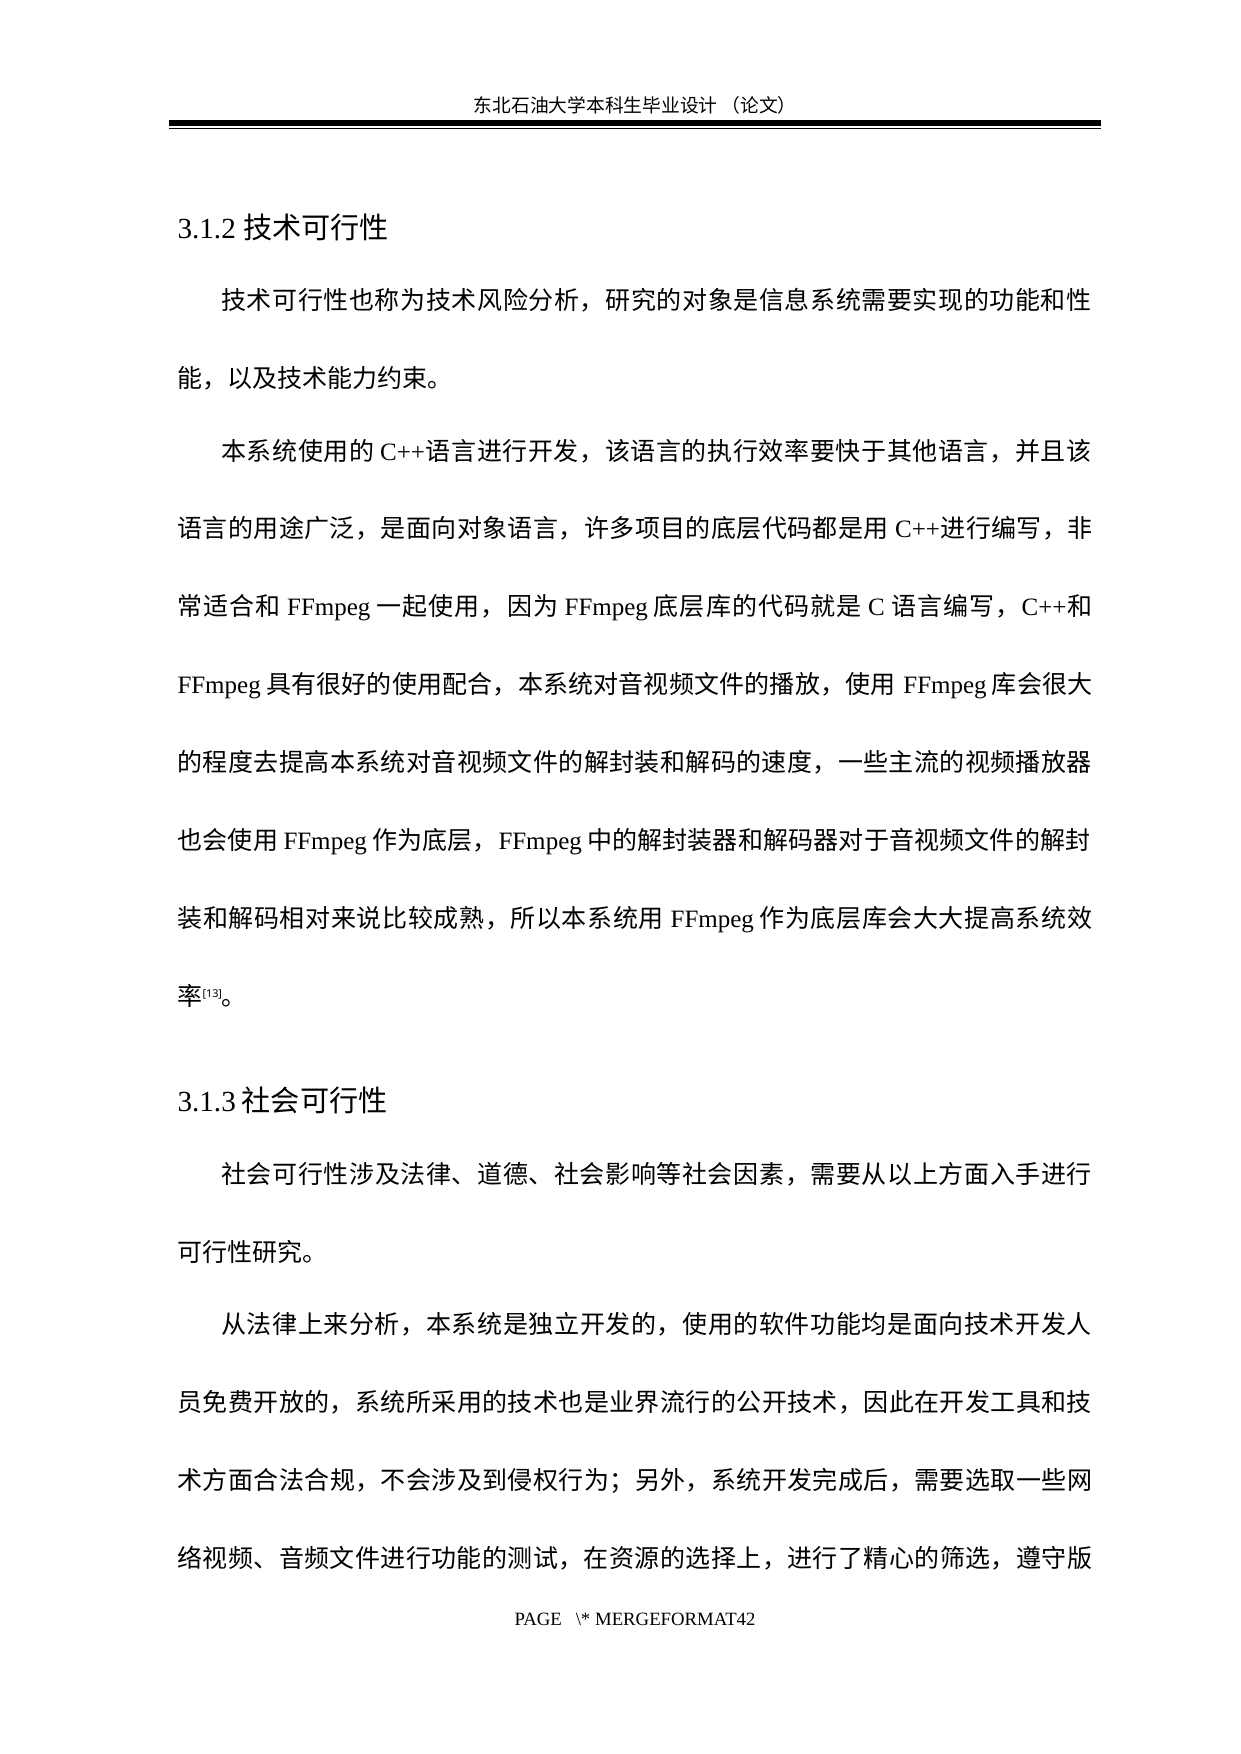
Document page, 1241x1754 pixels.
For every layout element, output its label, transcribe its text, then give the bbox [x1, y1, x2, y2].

text 技术可行性也称为技术风险分析，研究的对象是信息系统需要实现的功能和性能，以及技术能力约束。 [177, 266, 1093, 409]
subtitle 3.1.2 技术可行性 [177, 193, 1093, 258]
subtitle 3.1.3社会可行性 [177, 1067, 1093, 1132]
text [177, 1290, 1093, 1589]
text 社会可行性涉及法律、道德、社会影响等社会因素，需要从以上方面入手进行可行性研究。 [177, 1140, 1093, 1283]
text 本系统使用的C++语言进行开发，该语言的执行效率要快于其他语言，并且该语言的用途广泛，是面向对象语言，许多项目的底层代码都是用C++进行编写，非常适合和FFmpeg一起使用，因为FFmpeg底层库的代码就是C语言编写，C++和FFmpeg具有很好的使用配合，本系统对音视频文件的播放，使用FFmpeg库会很大的程度去提高本系统对音视频文件的解封装和解码的速度，一些主流的视频播放器也会使用FFmpeg作为底层，FFmpeg中的解封装器和解码器对于音视频文件的解封装和解码相对来说比较成熟，所以本系统用FFmpeg作为底层库会大大提高系统效率[13]。 [177, 417, 1093, 1027]
